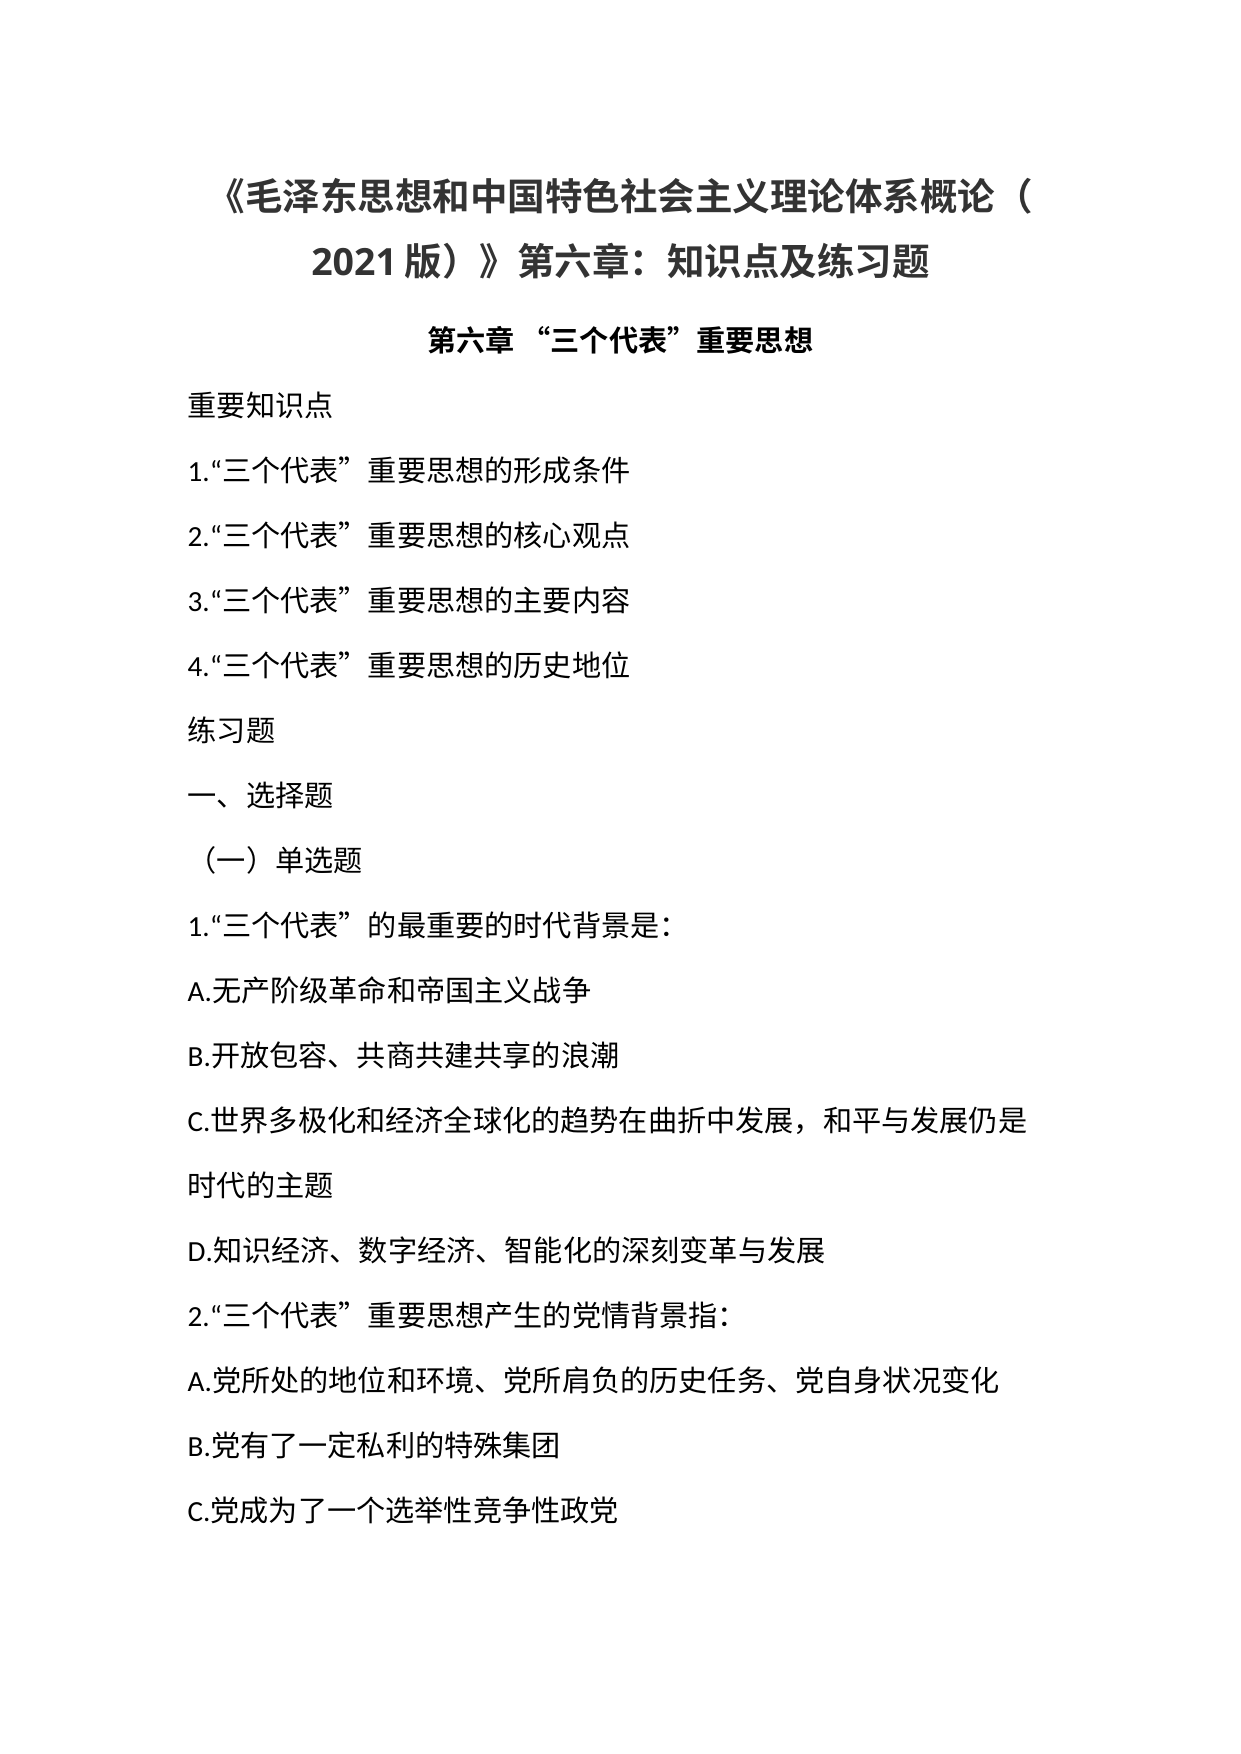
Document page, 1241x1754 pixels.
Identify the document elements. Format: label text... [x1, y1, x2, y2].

text B.党有了一定私利的特殊集团 [187, 1412, 1053, 1477]
subtitle 《毛泽东思想和中国特色社会主义理论体系概论（ 2021版）》第六章：知识点及练习题 [187, 162, 1053, 292]
text D.知识经济、数字经济、智能化的深刻变革与发展 [187, 1217, 1053, 1282]
text 2.“三个代表”重要思想的核心观点 [187, 502, 1053, 567]
text 2.“三个代表”重要思想产生的党情背景指： [187, 1282, 1053, 1347]
text （一）单选题 [187, 827, 1053, 892]
text C.党成为了一个选举性竞争性政党 [187, 1477, 1053, 1542]
text 重要知识点 [187, 372, 1053, 437]
text 3.“三个代表”重要思想的主要内容 [187, 567, 1053, 632]
text A.党所处的地位和环境、党所肩负的历史任务、党自身状况变化 [187, 1347, 1053, 1412]
text B.开放包容、共商共建共享的浪潮 [187, 1022, 1053, 1087]
text 一、选择题 [187, 762, 1053, 827]
text 1.“三个代表”重要思想的形成条件 [187, 437, 1053, 502]
text 1.“三个代表”的最重要的时代背景是： [187, 892, 1053, 957]
text 第六章 “三个代表”重要思想 [187, 307, 1053, 372]
text 4.“三个代表”重要思想的历史地位 [187, 632, 1053, 697]
text C.世界多极化和经济全球化的趋势在曲折中发展，和平与发展仍是时代的主题 [187, 1087, 1053, 1217]
text A.无产阶级革命和帝国主义战争 [187, 957, 1053, 1022]
text 练习题 [187, 697, 1053, 762]
